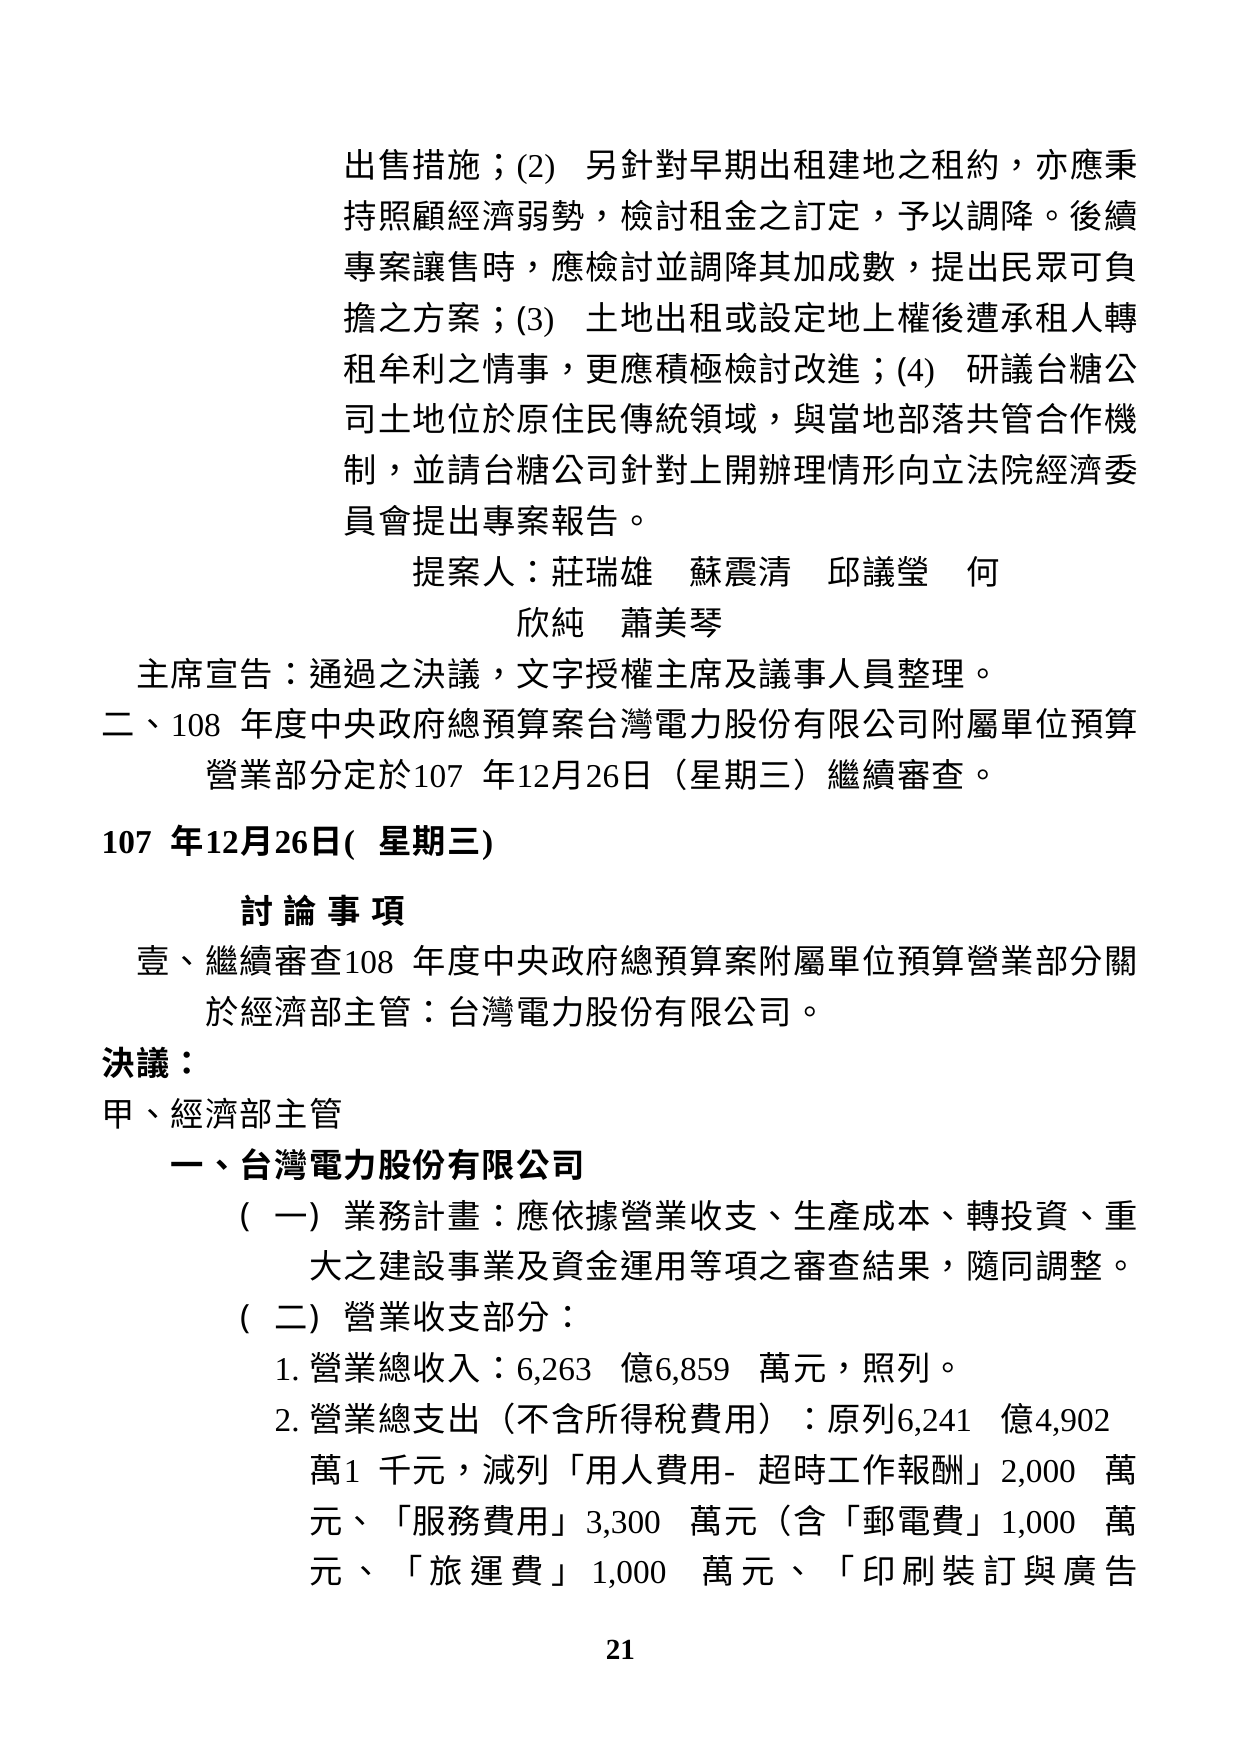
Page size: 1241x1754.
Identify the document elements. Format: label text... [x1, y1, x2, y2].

text 提案人：莊瑞雄 蘇震清 邱議瑩 何欣純 蕭美琴 [379, 544, 1035, 646]
list 經濟部主管 [101, 1087, 1139, 1137]
text (二)營業收支部分： [205, 1290, 1139, 1341]
text 決議： [101, 1036, 1139, 1087]
text 107年12月26日(星期三) [101, 814, 1139, 865]
list 主席宣告：通過之決議，文字授權主席及議事人員整理。 [100, 646, 1139, 697]
text 二、108年度中央政府總預算案台灣電力股份有限公司附屬單位預算營業部分定於107年12月26日（星期三）繼續審查。 [101, 697, 1139, 799]
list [266, 138, 1139, 544]
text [274, 1392, 1139, 1595]
text (一)業務計畫：應依據營業收支、生產成本、轉投資、重大之建設事業及資金運用等項之審查結果，隨同調整。 [205, 1188, 1139, 1290]
list 繼續審查108年度中央政府總預算案附屬單位預算營業部分關於經濟部主管：台灣電力股份有限公司。 [102, 934, 1139, 1036]
text 討論事項 [240, 880, 1139, 934]
text 一、台灣電力股份有限公司 [101, 1137, 1139, 1188]
text 1.營業總收入：6,263億6,859萬元，照列。 [101, 1341, 1139, 1392]
